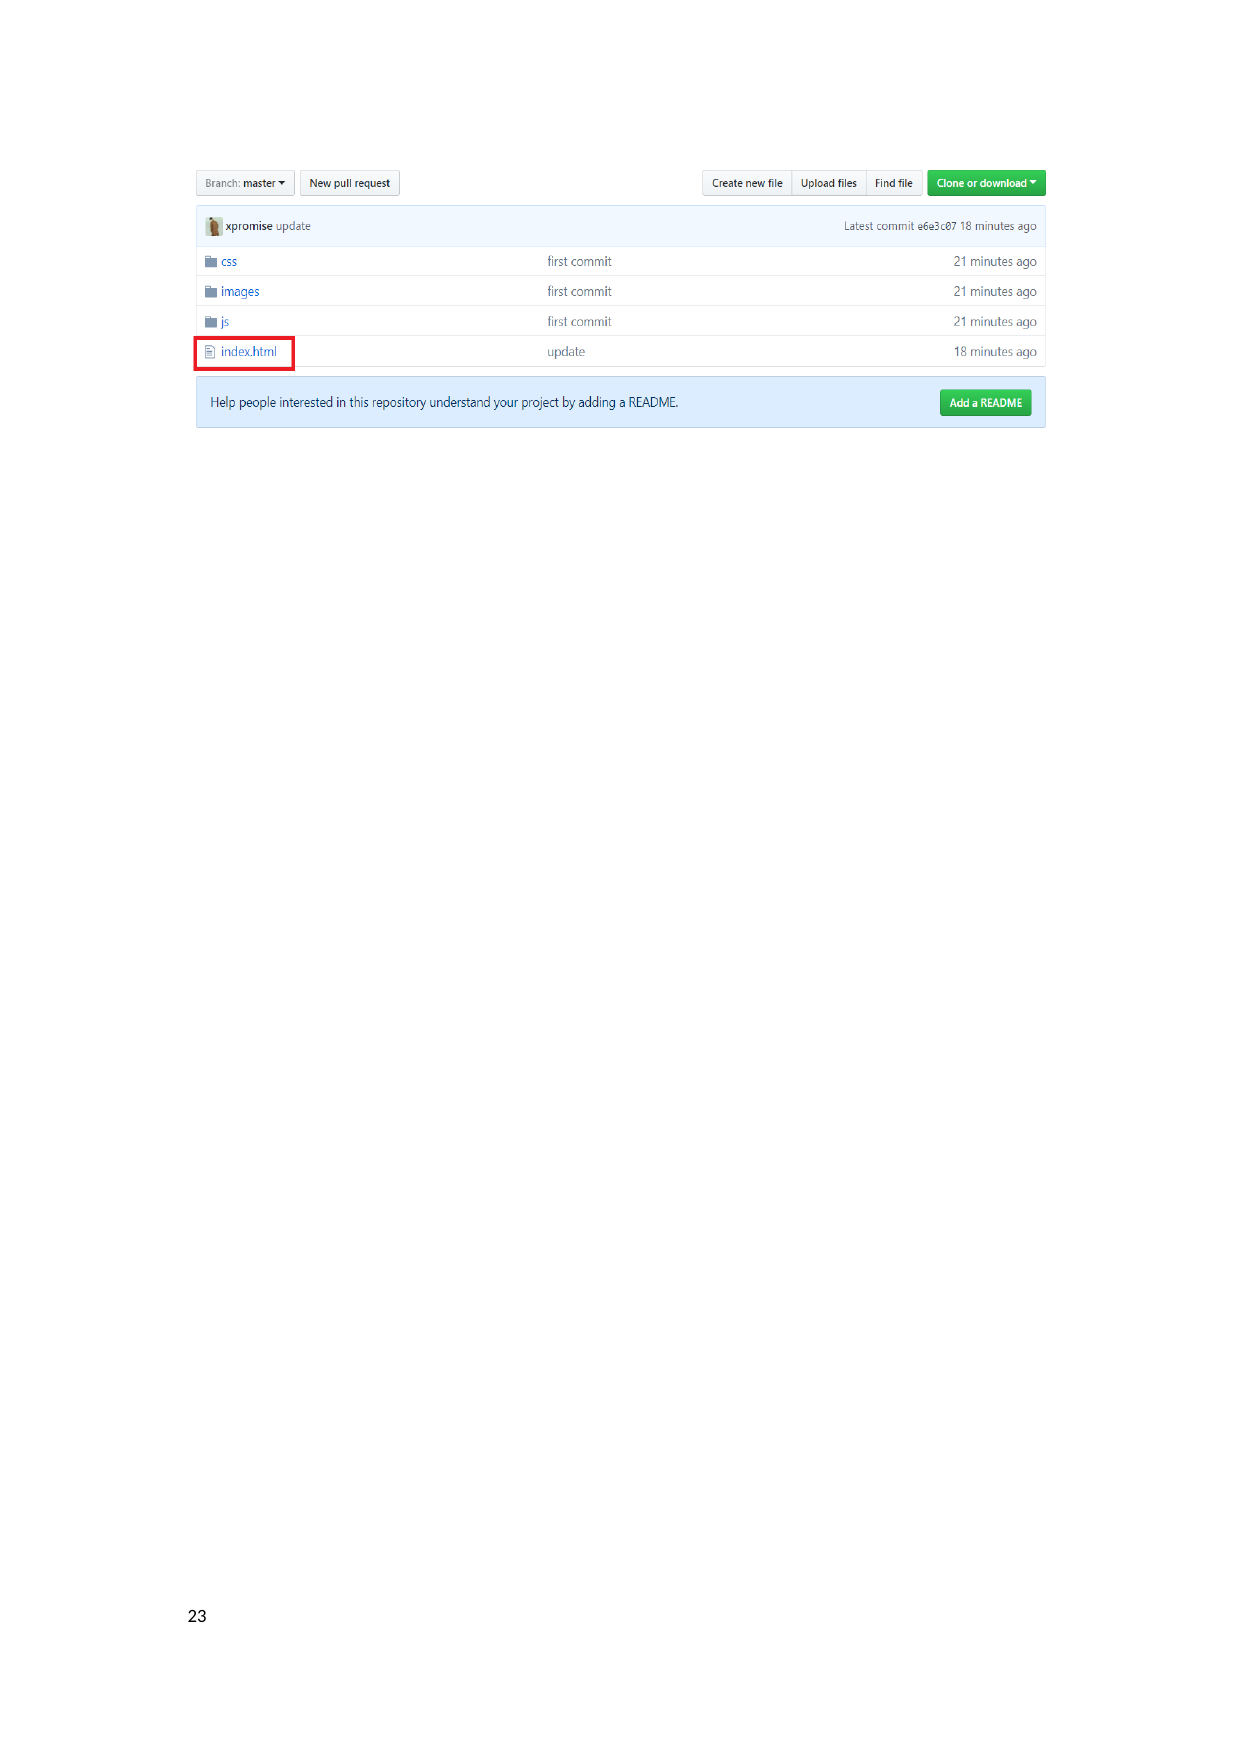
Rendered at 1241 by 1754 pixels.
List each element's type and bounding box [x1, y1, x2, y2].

picture [187, 156, 1074, 438]
